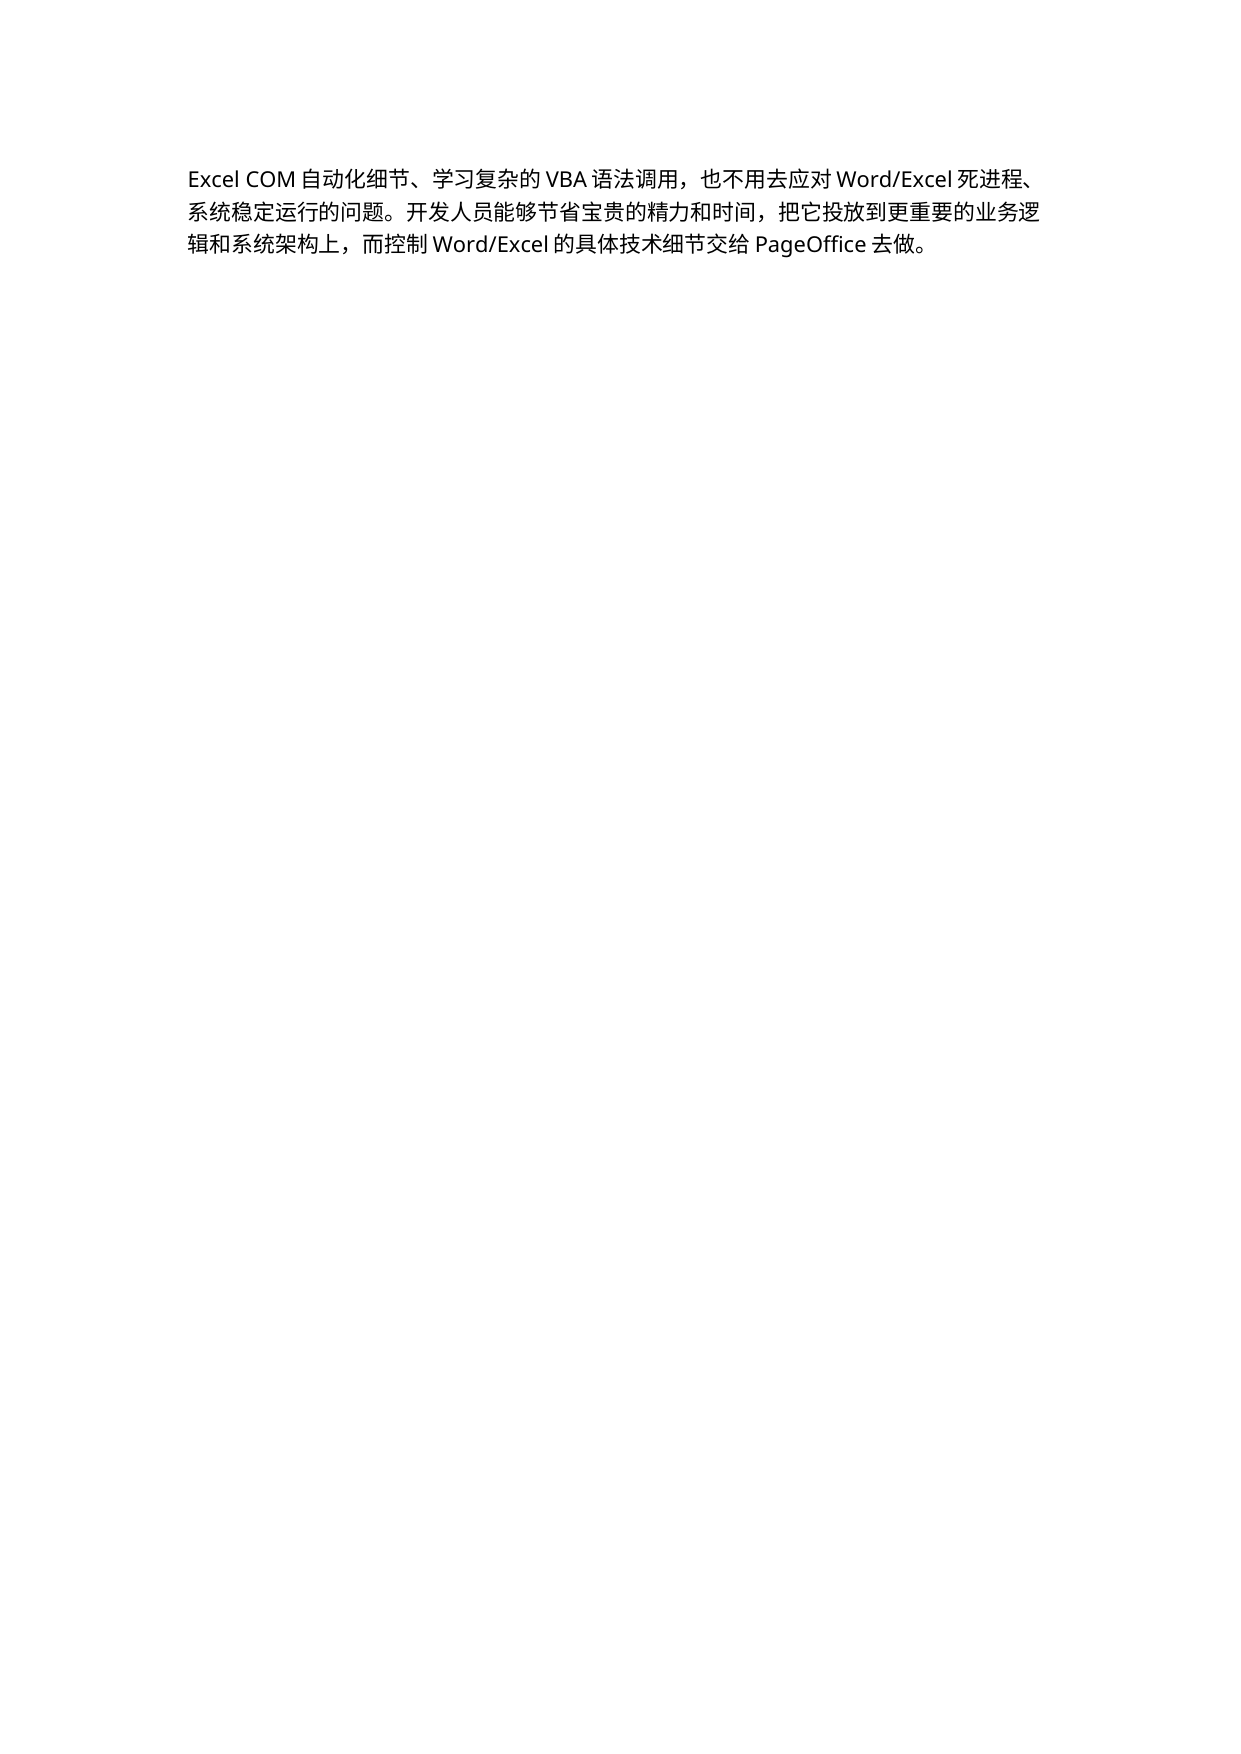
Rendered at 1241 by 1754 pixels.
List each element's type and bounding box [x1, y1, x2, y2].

text [187, 162, 1053, 259]
